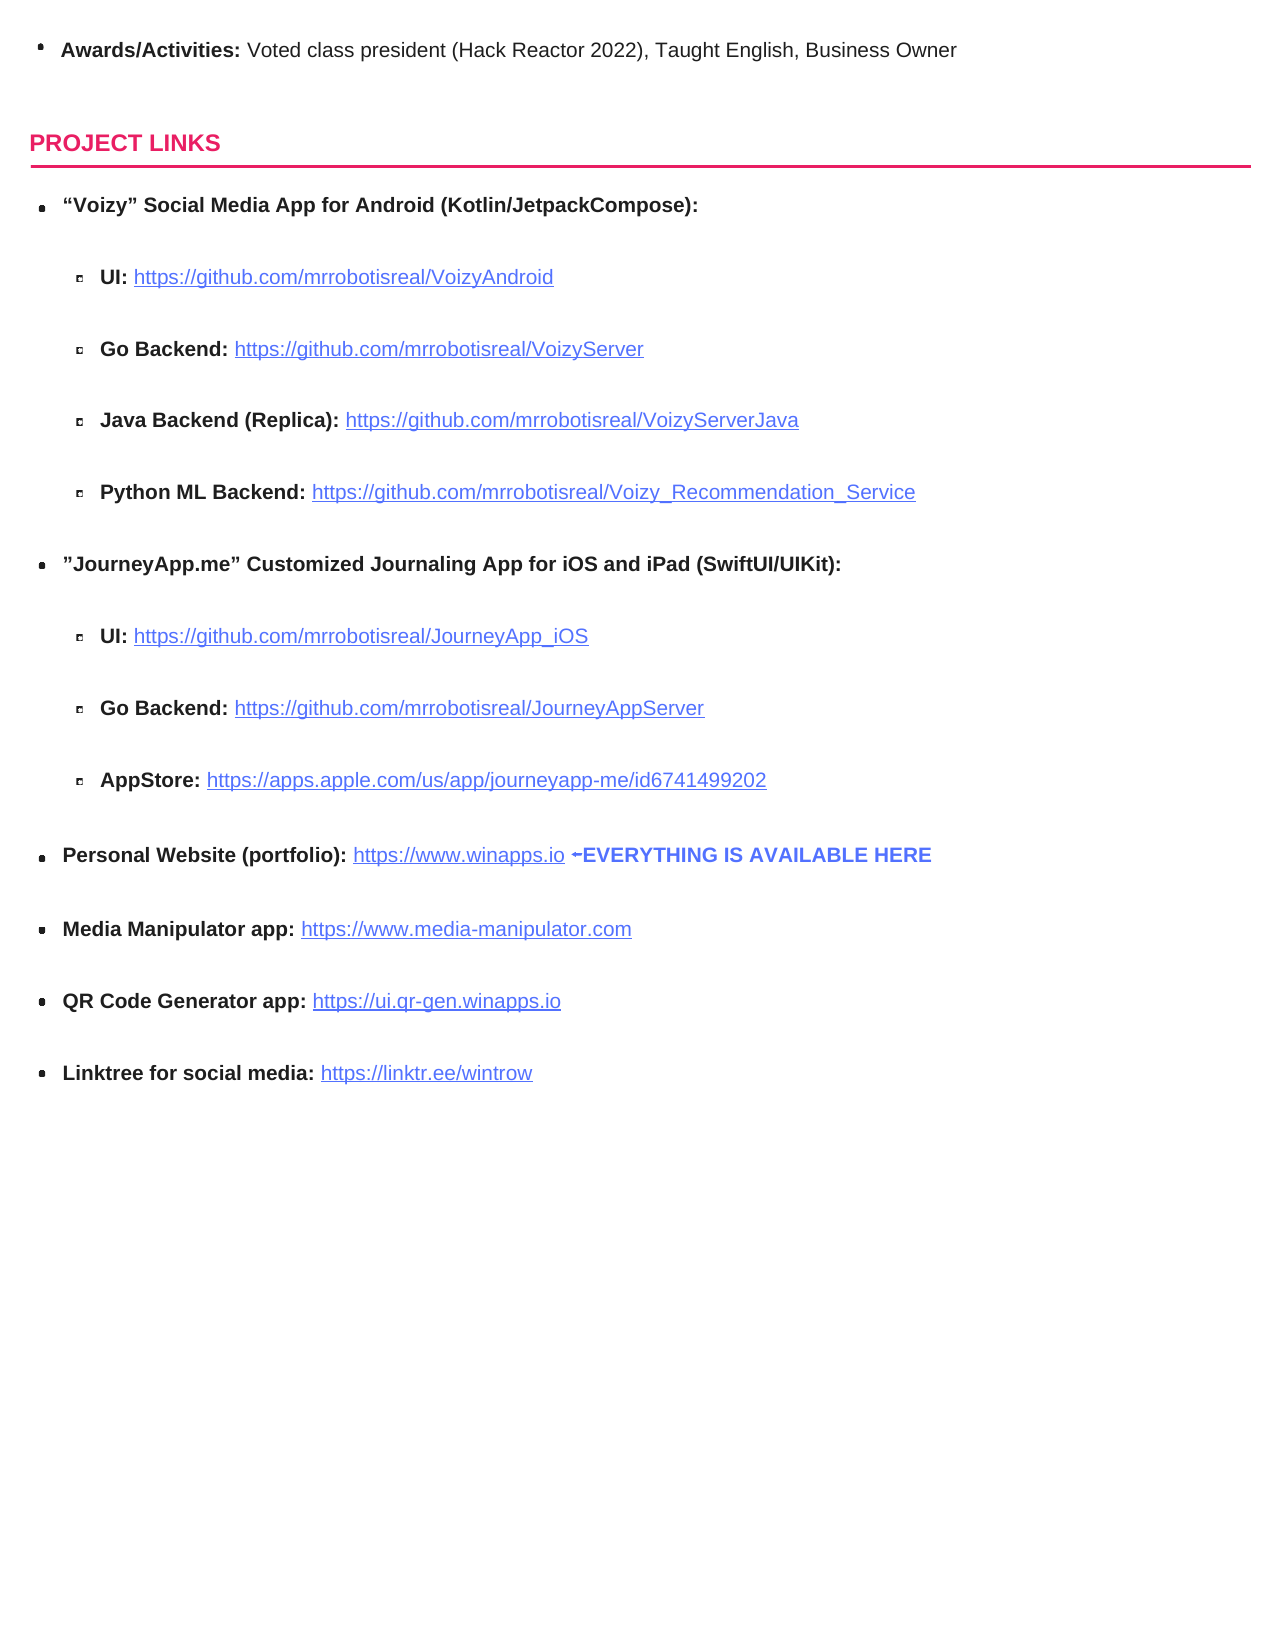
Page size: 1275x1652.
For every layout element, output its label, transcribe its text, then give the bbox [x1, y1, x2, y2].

picture [37, 43, 44, 50]
text UI: https://github.com/mrrobotisreal/VoizyAndroid [100, 264, 1250, 288]
text “Voizy” Social Media App for Android (Kotlin/JetpackCompose): [62, 193, 1250, 217]
picture [38, 562, 46, 569]
text UI: https://github.com/mrrobotisreal/JourneyApp_iOS [100, 624, 1250, 648]
picture [38, 998, 46, 1006]
text Media Manipulator app: https://www.media-manipulator.com [62, 917, 1250, 941]
picture [76, 706, 83, 713]
text Go Backend: https://github.com/mrrobotisreal/VoizyServer [100, 336, 1250, 360]
picture [76, 634, 83, 641]
text Personal Website (portfolio): https://www.winapps.io ←EVERYTHING IS AVAILABLE HERE [62, 839, 1250, 869]
text AppStore: https://apps.apple.com/us/app/journeyapp-me/id6741499202 [100, 768, 1250, 792]
picture [76, 490, 83, 497]
picture [76, 778, 83, 785]
text Awards/Activities: Voted class president (Hack Reactor 2022), Taught English, Business Owner [60, 37, 1189, 61]
picture [76, 275, 83, 282]
text Go Backend: https://github.com/mrrobotisreal/JourneyAppServer [100, 696, 1250, 720]
text Linktree for social media: https://linktr.ee/wintrow [62, 1060, 1250, 1084]
text Python ML Backend: https://github.com/mrrobotisreal/Voizy_Recommendation_Service [100, 480, 1250, 504]
text QR Code Generator app: https://ui.qr-gen.winapps.io [62, 988, 1250, 1012]
text Java Backend (Replica): https://github.com/mrrobotisreal/VoizyServerJava [100, 408, 1250, 432]
text PROJECT LINKS [29, 129, 1250, 157]
picture [38, 1070, 46, 1077]
picture [76, 347, 83, 354]
picture [38, 205, 46, 212]
picture [76, 418, 83, 426]
picture [38, 927, 46, 934]
text ”JourneyApp.me” Customized Journaling App for iOS and iPad (SwiftUI/UIKit): [62, 552, 1250, 576]
picture [38, 855, 46, 862]
